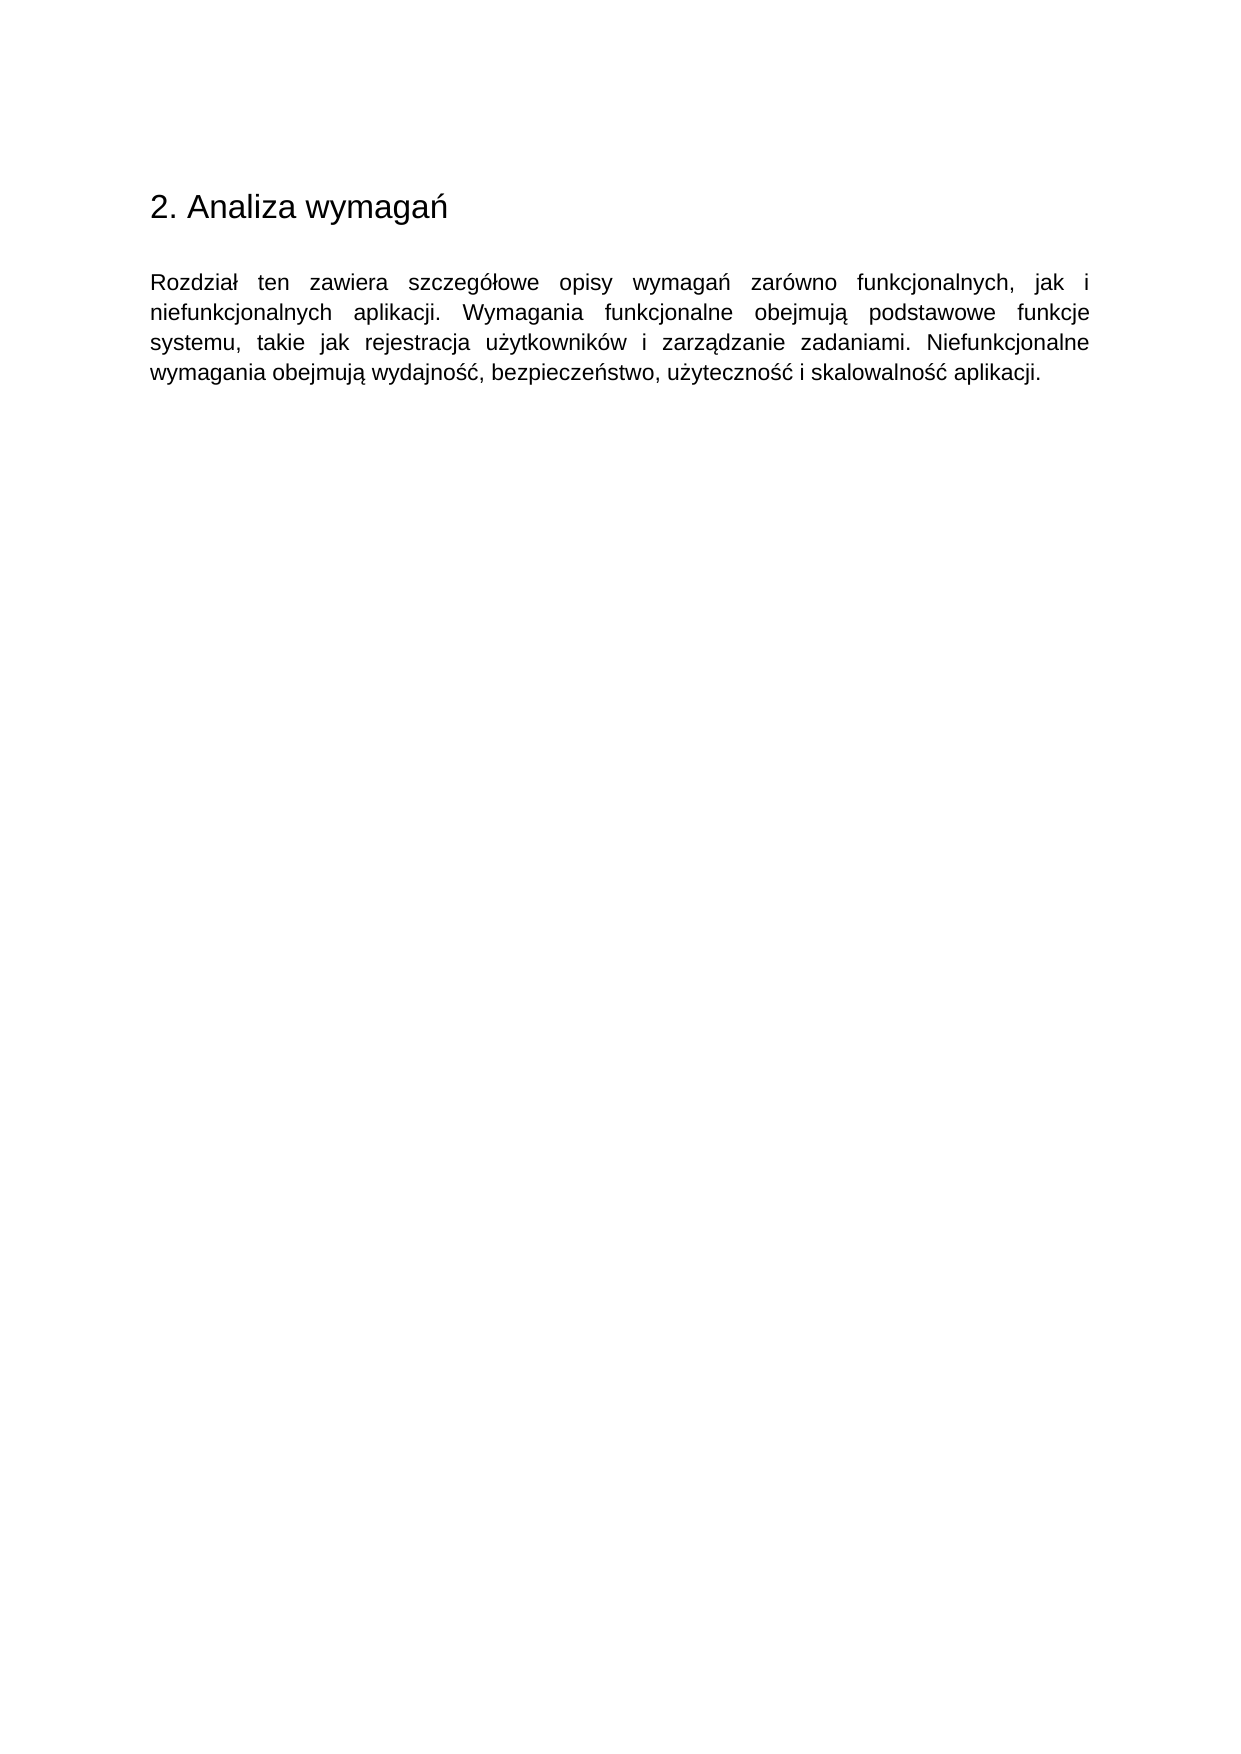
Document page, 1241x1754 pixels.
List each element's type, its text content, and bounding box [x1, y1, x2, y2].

subtitle 2. Analiza wymagań [150, 187, 1090, 226]
text Rozdział ten zawiera szczegółowe opisy wymagań zarówno funkcjonalnych, jak i niefunkcjonalnych aplikacji. Wymagania funkcjonalne obejmują podstawowe funkcje systemu, takie jak rejestracja użytkowników i zarządzanie zadaniami. Niefunkcjonalne wymagania obejmują wydajność, bezpieczeństwo, użyteczność i skalowalność aplikacji. [150, 269, 1090, 386]
